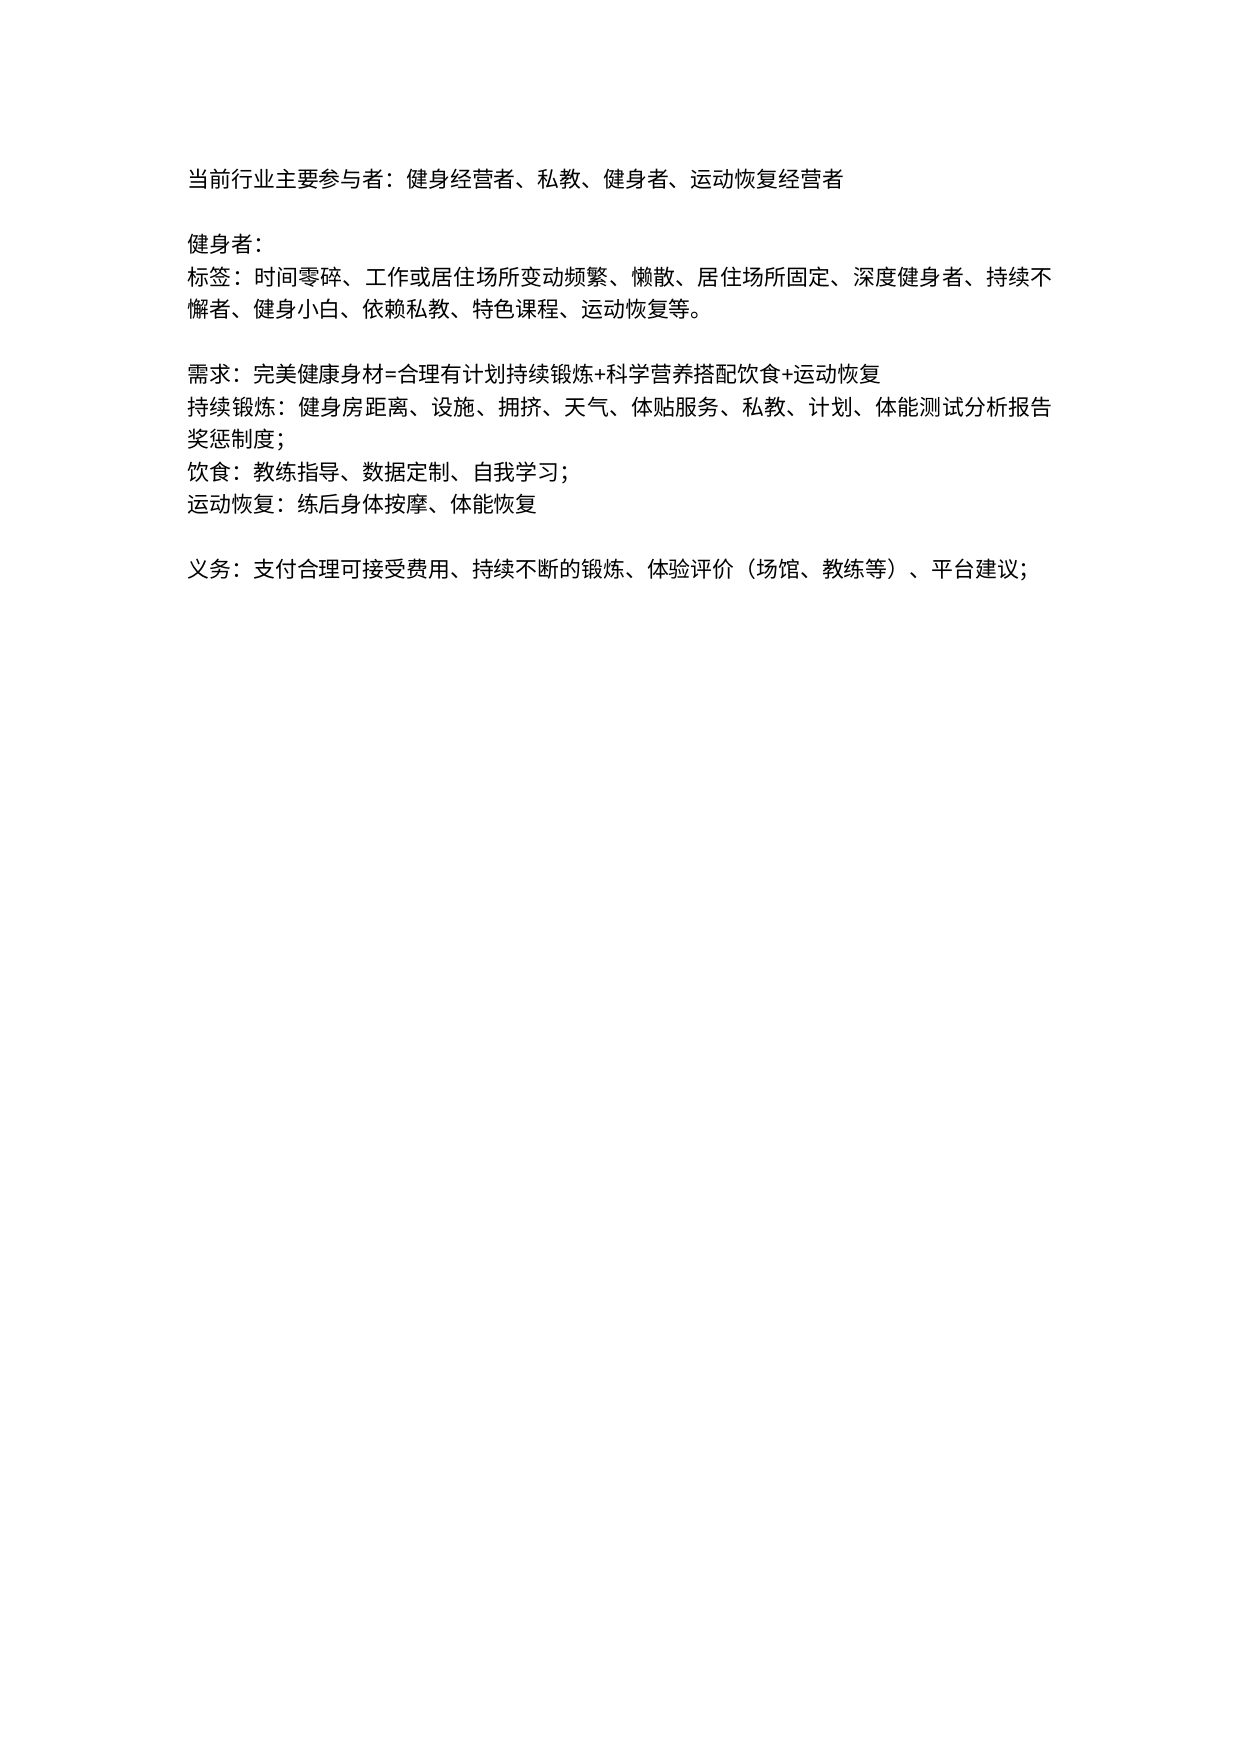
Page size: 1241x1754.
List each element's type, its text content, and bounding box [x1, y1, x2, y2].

text 饮食：教练指导、数据定制、自我学习； [187, 454, 1053, 487]
text 义务：支付合理可接受费用、持续不断的锻炼、体验评价（场馆、教练等）、平台建议； [187, 552, 1053, 584]
text 健身者： [187, 227, 1053, 259]
text 当前行业主要参与者：健身经营者、私教、健身者、运动恢复经营者 [187, 162, 1053, 194]
text 需求：完美健康身材=合理有计划持续锻炼+科学营养搭配饮食+运动恢复 [187, 357, 1053, 389]
text 运动恢复：练后身体按摩、体能恢复 [187, 487, 1053, 519]
text 标签：时间零碎、工作或居住场所变动频繁、懒散、居住场所固定、深度健身者、持续不懈者、健身小白、依赖私教、特色课程、运动恢复等。 [187, 259, 1053, 324]
text 持续锻炼：健身房距离、设施、拥挤、天气、体贴服务、私教、计划、体能测试分析报告、奖惩制度； [187, 389, 1053, 454]
